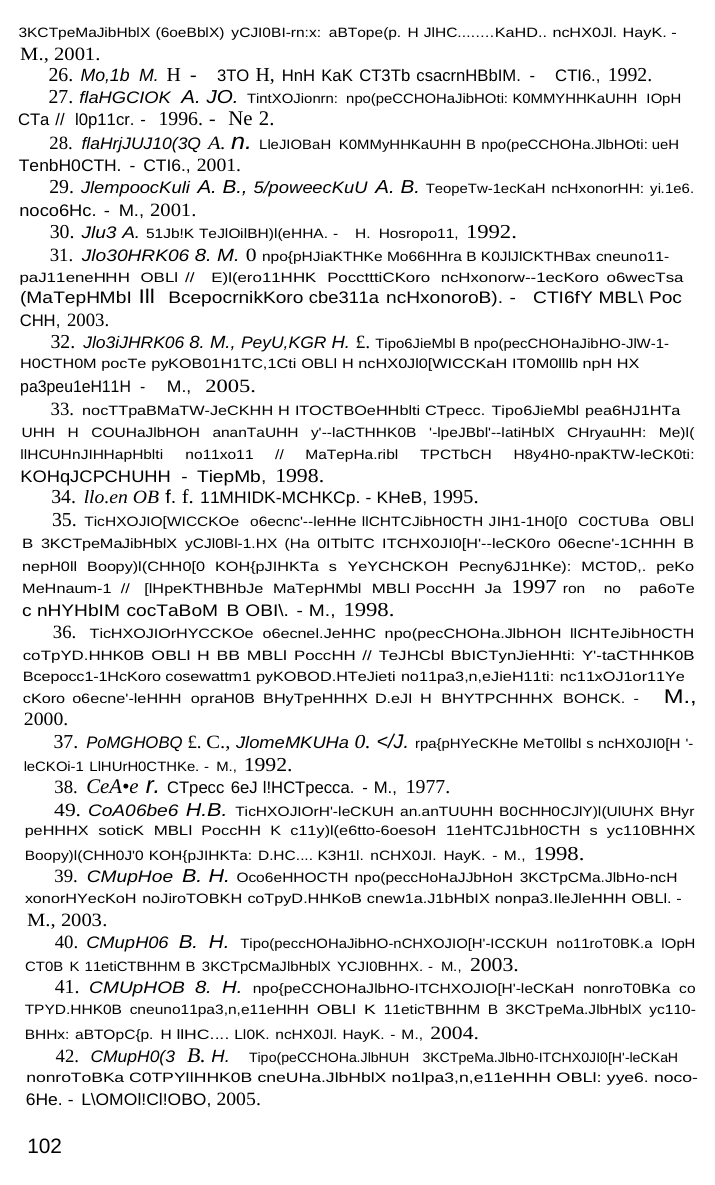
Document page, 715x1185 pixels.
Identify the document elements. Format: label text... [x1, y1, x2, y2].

text 6He. - L\OMOl!Cl!OBO, 2005. [26, 1088, 710, 1109]
list CeA•e r. CTpecc 6eJ l!HCTpecca. - M., 1977. [54, 776, 710, 798]
list Mo,1b M. H - 3TO H, HnH KaK CT3Tb csacrnHBbIM. - CTI6., 1992. [48, 64, 710, 86]
list CMupHoe B. H. Oco6eHHOCTH npo(peccHoHaJJbHoH 3KCTpCMa.JlbHo-ncH­ [54, 868, 710, 887]
text 3KCTpeMaJibHblX (6oeBblX) yCJI0BI-rn:x: aBTope(p. H JlHC KaHD.. ncHX0Jl. HayK. - [18, 25, 710, 40]
text 2000. [24, 709, 710, 730]
list Jlu3 A. 51Jb!K TeJlOilBH)l(eHHA. - H. Hosropo11, 1992. [49, 221, 710, 243]
text CTa // l0p11cr. - 1996. - Ne 2. [18, 108, 710, 130]
subtitle 102 [27, 1134, 710, 1158]
list CMupH0(3 B. H. Tipo(peCCHOHa.JlbHUH 3KCTpeMa.JlbH0-ITCHX0JI0[H'-leCKaH [55, 1048, 710, 1066]
list TicHXOJIOrHYCCKOe o6ecnel.JeHHC npo(pecCHOHa.JlbHOH llCHTeJibH0CTH coTpYD.HHK0B OBLl H BB MBLl PoccHH // TeJHCbl BbICTynJieHHti: Y'-taCTHHK0B Bcepocc1-1HcKoro cosewattm1 pyKOBOD.HTeJieti no11pa3,n,eJieH11ti: nc11xOJ1or11Ye­ [23, 621, 695, 684]
list Jlo3iJHRK06 8. M., PeyU,KGR H. £. Tipo6JieMbl B npo(pecCHOHaJibHO-JlW-1- H0CTH0M pocTe pyKOB01H1TC,1Cti OBLl H ncHX0Jl0[WICCKaH IT0M0lllb npH HX pa3peu1eH11H - M., 2005. [20, 330, 696, 397]
list PoMGHOBQ £. C., JlomeMKUHa 0. </J. rpa{pHYeCKHe MeT0llbl s ncHX0JI0[H­ '-leCKOi-1 LlHUrH0CTHKe. - M., 1992. [23, 730, 694, 776]
list CMupH06 B. H. Tipo(peccHOHaJibHO-nCHXOJIO[H'-ICCKUH no11roT0BK.a lOpH­ CT0B K 11etiCTBHHM B 3KCTpCMaJlbHblX YCJI0BHHX. - M., 2003. [25, 931, 696, 976]
list Jlo30HRK06 8. M. 0 npo{pHJiaKTHKe Mo66HHra B K0JlJlCKTHBax cneuno11- paJ11eneHHH OBLl // E)l(ero11HHK PocctttiCKoro ncHxonorw--1ecKoro o6wecTsa [19, 244, 692, 285]
list TicHXOJIO[WICCKOe o6ecnc'--leHHe llCHTCJibH0CTH JIH1-1H0[0 C0CTUBa OBLl B 3KCTpeMaJibHblX yCJl0Bl-1.HX (Ha 0ITblTC ITCHX0JI0[H'--leCK0ro 06ecne'-1CHHH B nepH0ll Boopy)l(CHH0[0 KOH{pJIHKTa s YeYCHCKOH Pecny6J1HKe): MCT0D,. peKo­ MeHnaum-1 // [lHpeKTHBHbJe MaTepHMbl MBLl PoccHH Ja 1997 ron no pa6oTe c nHYHbIM cocTaBoM B OBI\. - M., 1998. [22, 508, 695, 621]
text nonroToBKa C0TPYllHHK0B cneUHa.JlbHblX no1lpa3,n,e11eHHH OBLl: yye6. noco- [26, 1070, 710, 1085]
text 49. CoA06be6 H.B. TicHXOJIOrH'-leCKUH an.anTUUHH B0CHH0CJlY)l(UlUHX BHyr­ peHHHX soticK MBLl PoccHH K c11y)l(e6tto-6oesoH 11eHTCJ1bH0CTH s yc110BHHX Boopy)l(CHH0J'0 KOH{pJIHKTa: D.HC.... K3H1l. nCHX0JI. HayK. - M., 1998. [24, 798, 695, 864]
text TenbH0CTH. - CTI6., 2001. [18, 154, 710, 176]
list flaHrjJUJ10(3Q A. n. LleJIOBaH K0MMyHHKaUHH B npo(peCCHOHa.JlbHOti: ueH­ [49, 130, 710, 154]
text noco6Hc. - M., 2001. [19, 199, 710, 221]
text xonorHYecKoH noJiroTOBKH coTpyD.HHKoB cnew1a.J1bHbIX nonpa3.IleJleHHH OBLl. - [25, 891, 710, 907]
text M., 2003. [27, 910, 710, 931]
list llo.en OB f. f. 11MHIDK-MCHKCp. - KHeB, 1995. [51, 487, 710, 508]
list nocTTpaBMaTW-JeCKHH H ITOCTBOeHHblti CTpecc. Tipo6JieMbl pea6HJ1HTa­ [50, 401, 710, 419]
list CMUpHOB 8. H. npo{peCCHOHaJlbHO-ITCHXOJIO[H'-leCKaH nonroT0BKa co­ TPYD.HHK0B cneuno11pa3,n,e11eHHH OBLl K 11eticTBHHM B 3KCTpeMa.JlbHblX yc110- BHHx: aBTOpC{p. H llHC.... Ll0K. ncHX0Jl. HayK. - M., 2004. [24, 976, 696, 1043]
text UHH H COUHaJlbHOH ananTaUHH y'--laCTHHK0B '-lpeJBbl'--latiHblX CHryauHH: Me)l(­ llHCUHnJIHHapHblti no11xo11 // MaTepHa.ribl TPCTbCH H8y4H0-npaKTW-leCK0ti: KOHqJCPCHUHH - TiepMb, 1998. [20, 419, 694, 487]
text M., 2001. [20, 43, 710, 64]
list flaHGCIOK A. JO. TintXOJionrn: npo(peCCHOHaJibHOti: K0MMYHHKaUHH IOpH­ [48, 86, 710, 108]
text (MaTepHMbI Ill BcepocrnikKoro cbe311a ncHxonoroB). - CTI6fY MBL\ Poc­ [20, 289, 710, 308]
text cKoro o6ecne'-leHHH opraH0B BHyTpeHHHX D.eJI H BHYTPCHHHX BOHCK. - M., [23, 689, 710, 707]
text CHH, 2003. [19, 309, 710, 330]
list JlempoocKuli A. B., 5/poweecKuU A. B. TeopeTw-1ecKaH ncHxonorHH: yi.1e6. [49, 176, 710, 198]
